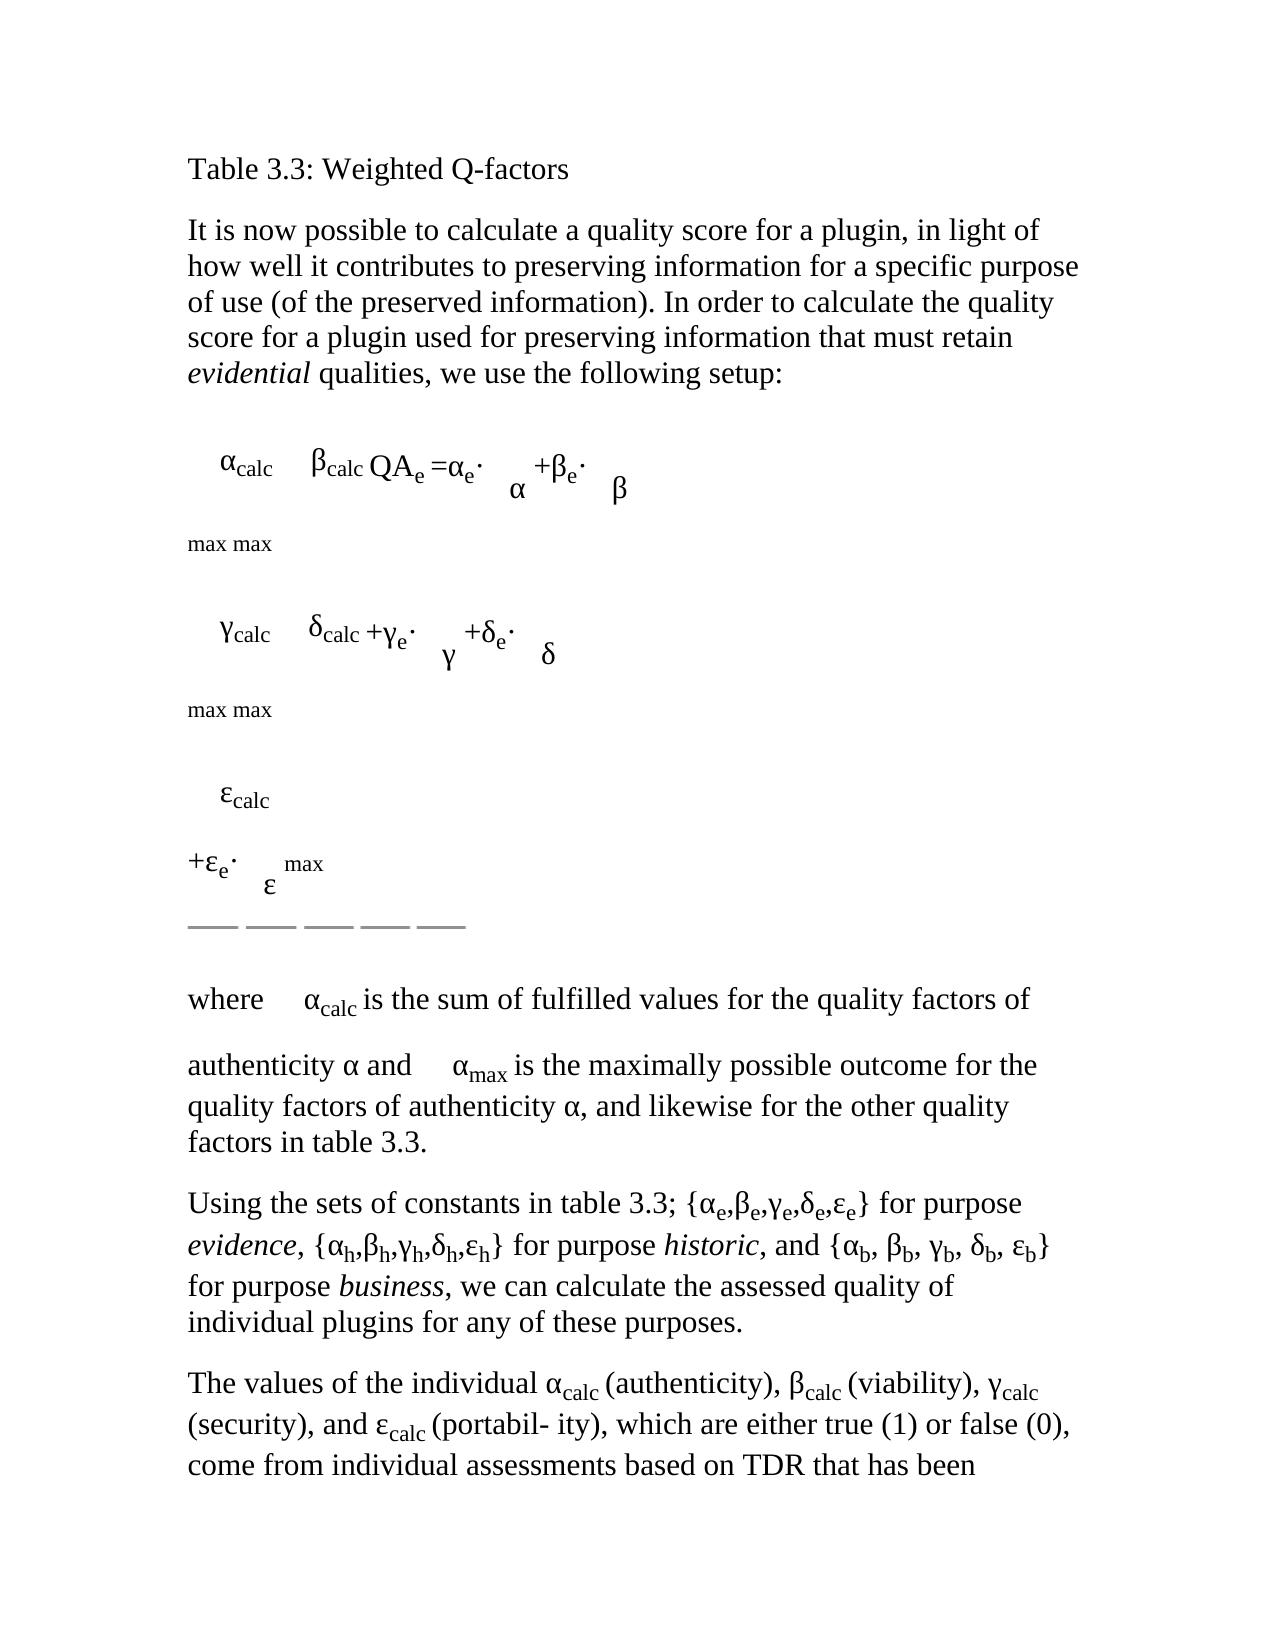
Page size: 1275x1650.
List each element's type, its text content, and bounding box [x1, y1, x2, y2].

text 􏰀 γcalc 􏰀 δcalc +γe·􏰀γ +δe·􏰀δ [187, 582, 1087, 672]
text Table 3.3: Weighted Q-factors [187, 150, 1087, 186]
text max max [187, 697, 1087, 723]
text It is now possible to calculate a quality score for a plugin, in light of how well it contributes to preserving information for a specific purpose of use (of the preserved information). In order to calculate the quality score for a plugin used for preserving information that must retain evidential qualities, we use the following setup: [187, 211, 1087, 391]
text Using the sets of constants in table 3.3; {αe,βe,γe,δe,εe} for purpose evidence, {αh,βh,γh,δh,εh} for purpose historic, and {αb, βb, γb, δb, εb} for purpose business, we can calculate the assessed quality of individual plugins for any of these purposes. [187, 1184, 1087, 1339]
text +εe·􏰀ε max [187, 840, 1087, 901]
text where 􏰀 αcalc is the sum of fulfilled values for the quality factors of authenticity α and 􏰀 αmax is the maximally possible outcome for the quality factors of authenticity α, and likewise for the other quality factors in table 3.3. [187, 955, 1087, 1159]
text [187, 1364, 1087, 1482]
text max max [187, 530, 1087, 557]
text 􏰀 εcalc [187, 748, 1087, 815]
text 􏰀 αcalc 􏰀 βcalc QAe =αe·􏰀α +βe·􏰀β [187, 416, 1087, 505]
